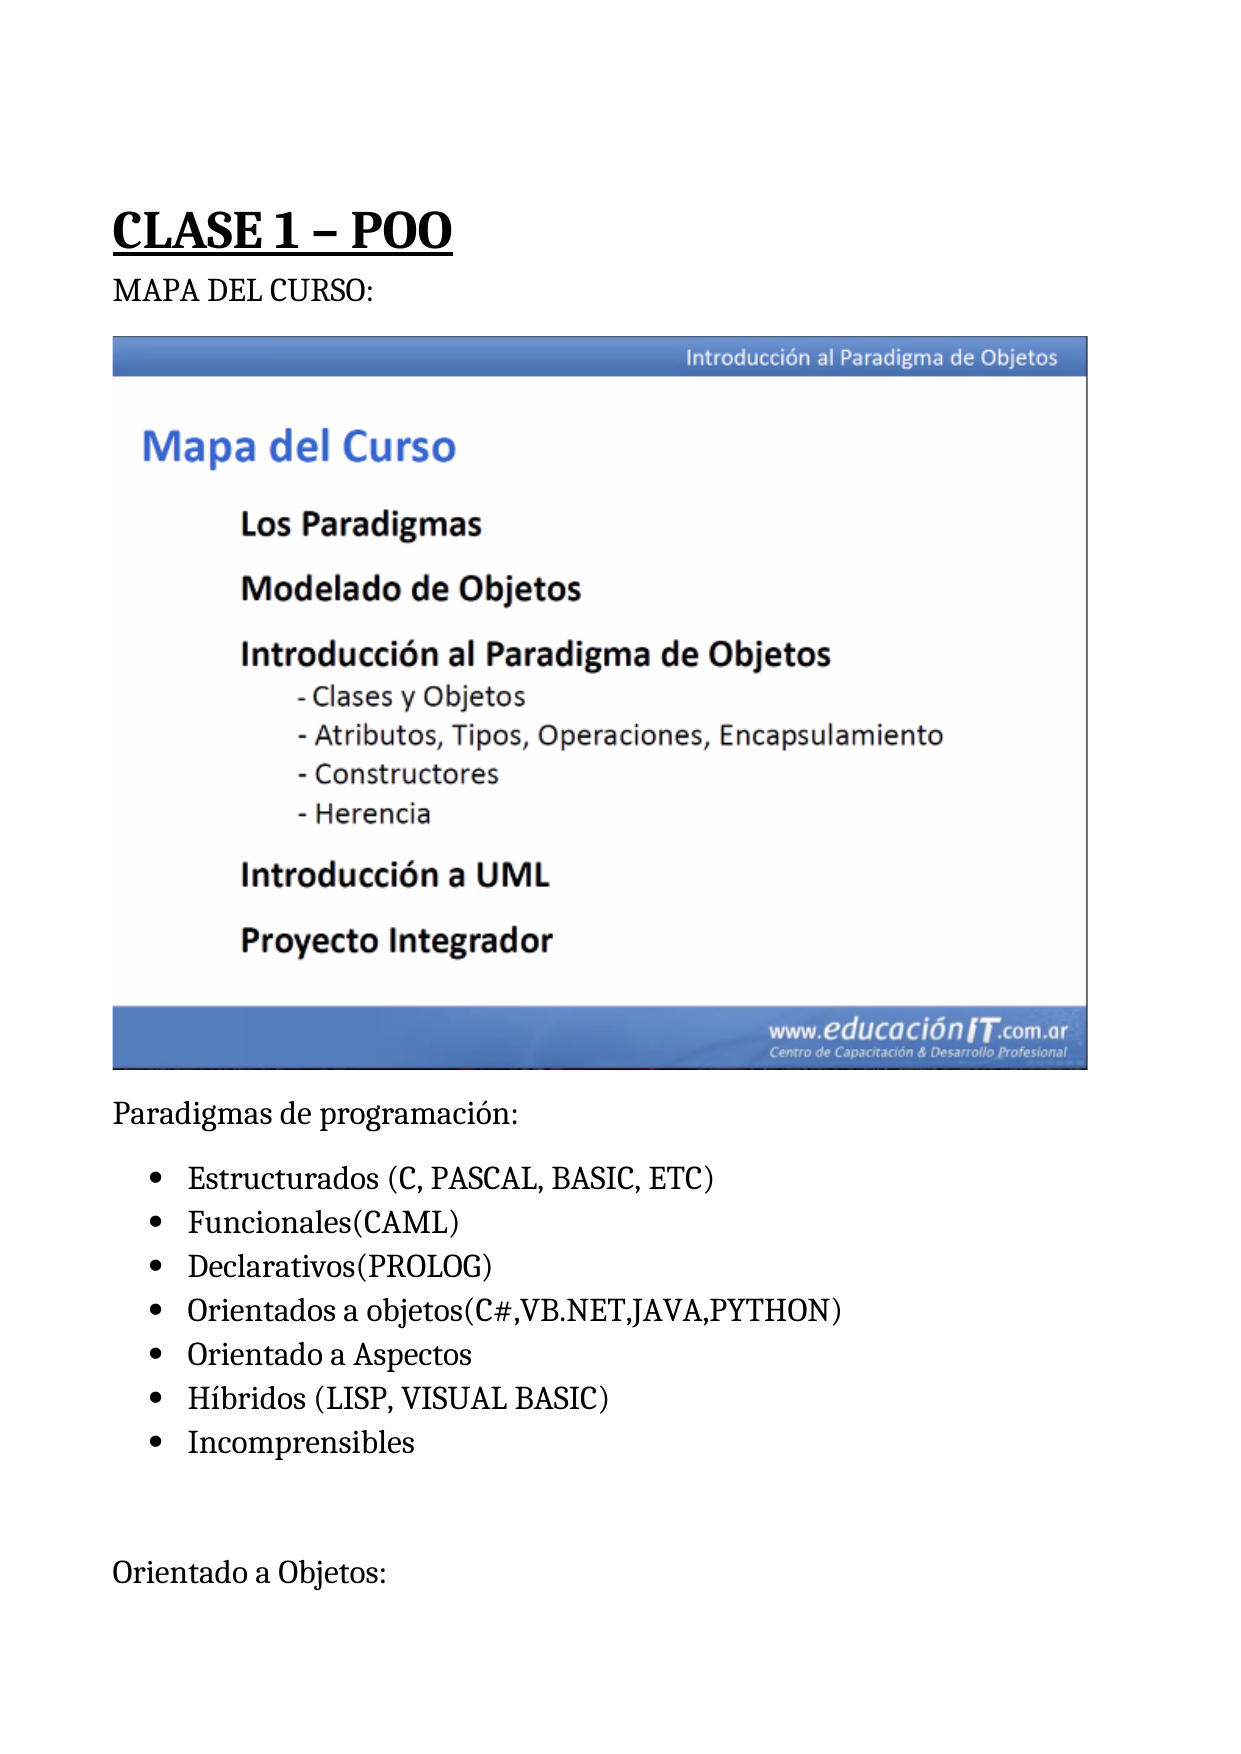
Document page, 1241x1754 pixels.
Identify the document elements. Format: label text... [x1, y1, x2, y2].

text Paradigmas de programación: [112, 1094, 1128, 1133]
subtitle CLASE 1 – POO [112, 200, 1128, 262]
list Híbridos (LISP, VISUAL BASIC) [150, 1379, 1128, 1418]
picture [112, 336, 1088, 1070]
list Declarativos(PROLOG) [150, 1247, 1128, 1286]
list Orientados a objetos(C#,VB.NET,JAVA,PYTHON) [150, 1291, 1128, 1330]
list Orientado a Aspectos [150, 1335, 1128, 1374]
list Estructurados (C, PASCAL, BASIC, ETC) [150, 1159, 1128, 1197]
list Funcionales(CAML) [150, 1203, 1128, 1242]
text Orientado a Objetos: [112, 1553, 1128, 1592]
list Incomprensibles [150, 1423, 1128, 1462]
text MAPA DEL CURSO: [112, 272, 1128, 310]
